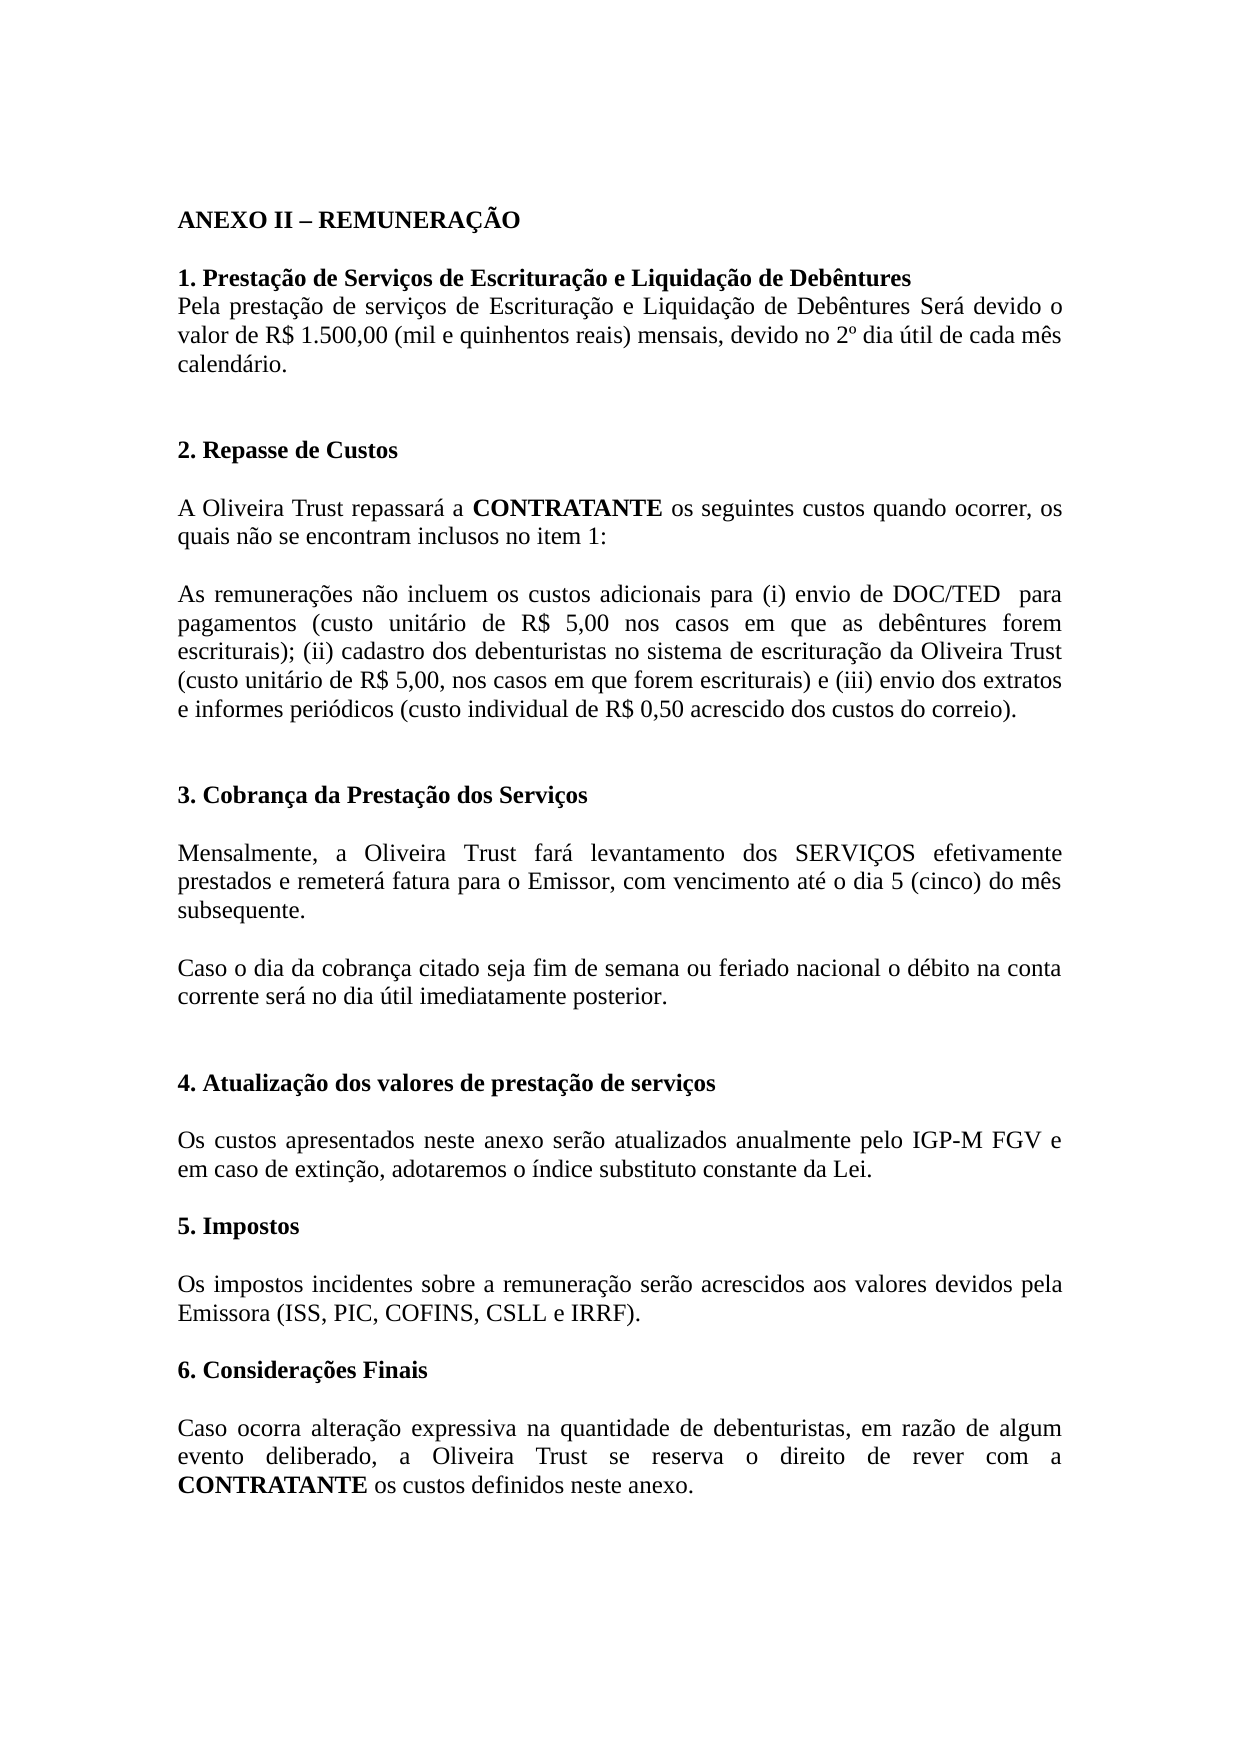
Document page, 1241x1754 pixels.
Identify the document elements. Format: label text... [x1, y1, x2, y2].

text 6. Considerações Finais [177, 1355, 1063, 1384]
text As remunerações não incluem os custos adicionais para (i) envio de DOC/TED para pagamentos (custo unitário de R$ 5,00 nos casos em que as debêntures forem escriturais); (ii) cadastro dos debenturistas no sistema de escrituração da Oliveira Trust (custo unitário de R$ 5,00, nos casos em que forem escriturais) e (iii) envio dos extratos e informes periódicos (custo individual de R$ 0,50 acrescido dos custos do correio). [177, 579, 1063, 723]
subtitle 2. Repasse de Custos [177, 435, 1063, 464]
text 5. Impostos [177, 1211, 1063, 1240]
text Pela prestação de serviços de Escrituração e Liquidação de Debêntures Será devido o valor de R$ 1.500,00 (mil e quinhentos reais) mensais, devido no 2º dia útil de cada mês calendário. [177, 291, 1063, 378]
subtitle Os custos apresentados neste anexo serão atualizados anualmente pelo IGP-M FGV e em caso de extinção, adotaremos o índice substituto constante da Lei. [177, 1125, 1063, 1183]
text Caso ocorra alteração expressiva na quantidade de debenturistas, em razão de algum evento deliberado, a Oliveira Trust se reserva o direito de rever com a CONTRATANTE os custos definidos neste anexo. [177, 1413, 1063, 1499]
text 3. Cobrança da Prestação dos Serviços [177, 780, 1063, 809]
subtitle 4. Atualização dos valores de prestação de serviços [177, 1068, 1063, 1096]
text ANEXO II – REMUNERAÇÃO [177, 205, 1063, 234]
text Os impostos incidentes sobre a remuneração serão acrescidos aos valores devidos pela Emissora (ISS, PIC, COFINS, CSLL e IRRF). [177, 1269, 1063, 1326]
text Caso o dia da cobrança citado seja fim de semana ou feriado nacional o débito na conta corrente será no dia útil imediatamente posterior. [177, 953, 1063, 1010]
text 1. Prestação de Serviços de Escrituração e Liquidação de Debêntures [177, 263, 1063, 291]
text Mensalmente, a Oliveira Trust fará levantamento dos SERVIÇOS efetivamente prestados e remeterá fatura para o Emissor, com vencimento até o dia 5 (cinco) do mês subsequente. [177, 838, 1063, 924]
text A Oliveira Trust repassará a CONTRATANTE os seguintes custos quando ocorrer, os quais não se encontram inclusos no item 1: [177, 493, 1063, 550]
